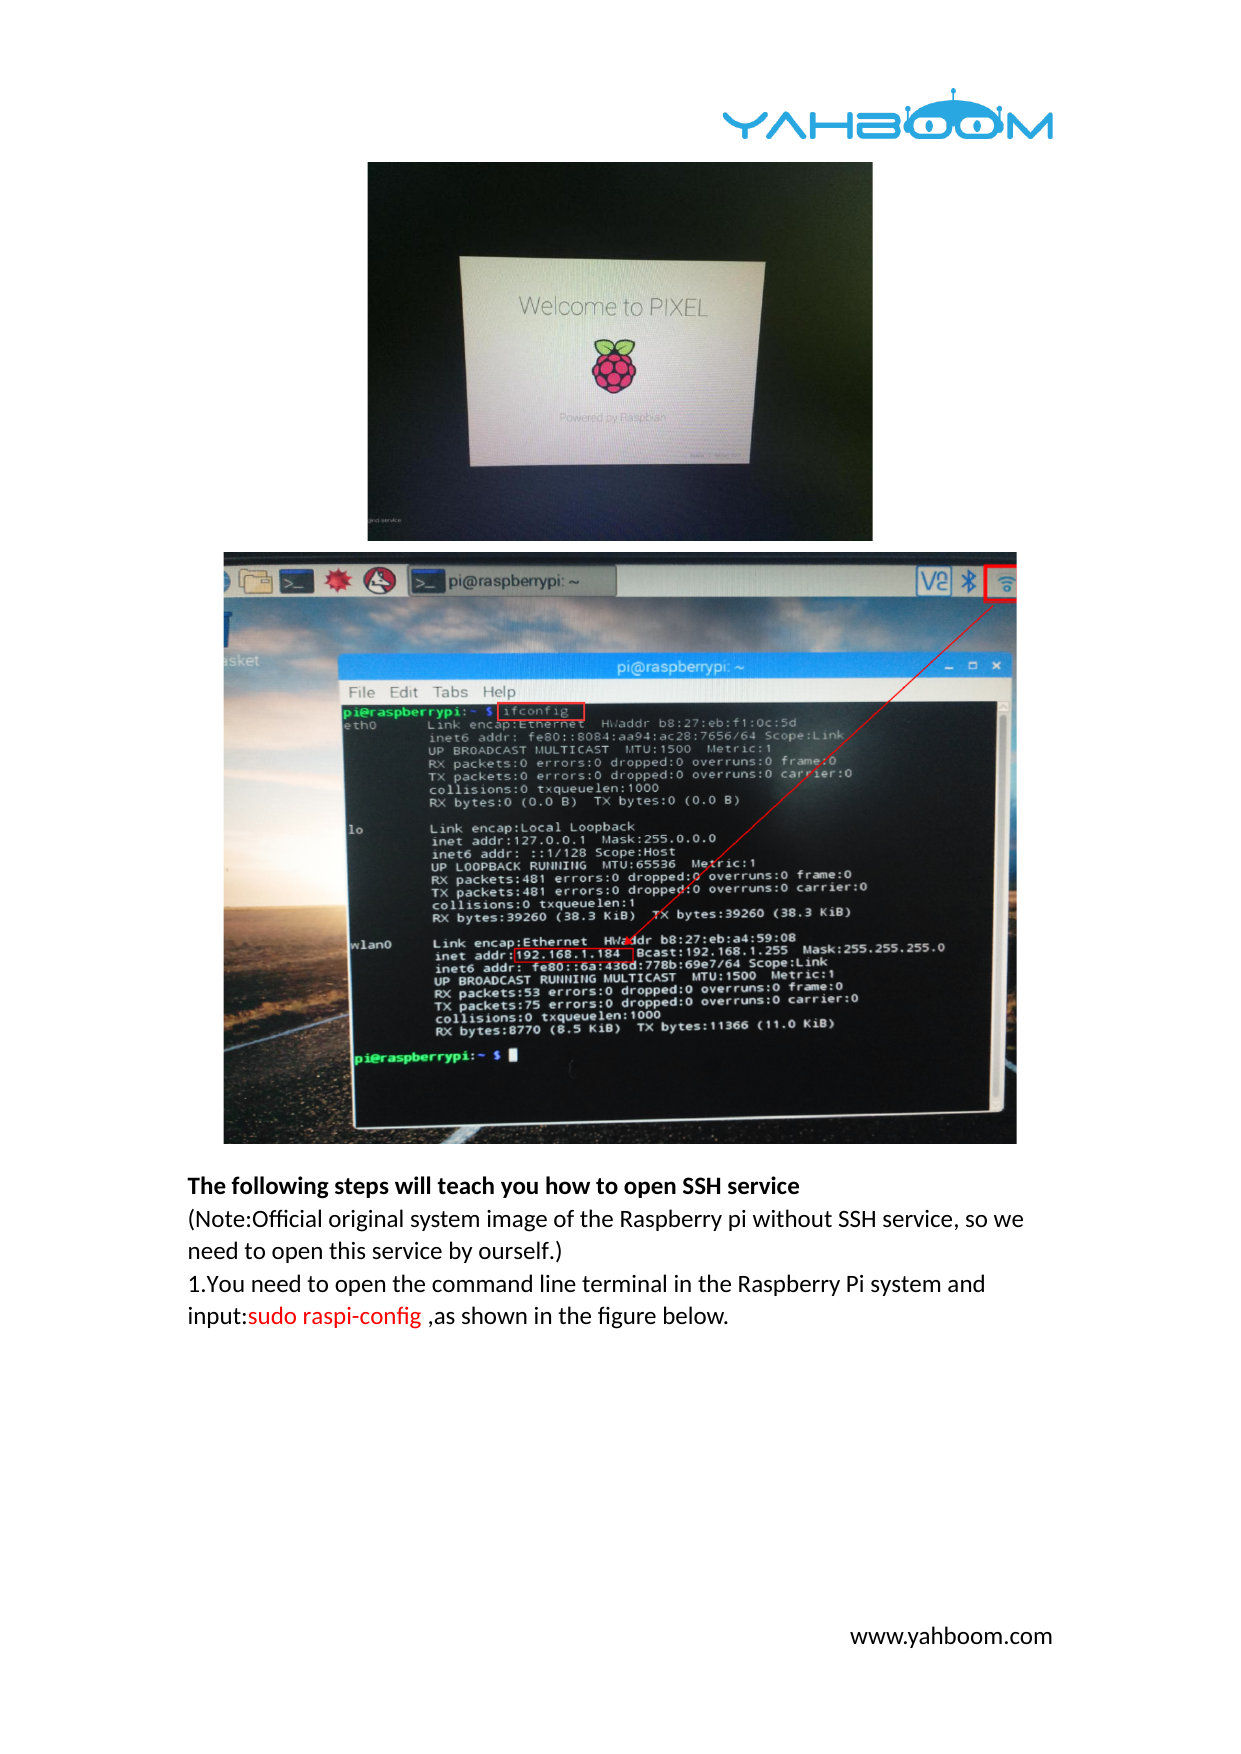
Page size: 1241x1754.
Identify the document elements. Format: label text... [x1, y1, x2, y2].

picture [367, 162, 873, 541]
text 1.You need to open the command line terminal in the Raspberry Pi system and input:sudo raspi-config ,as shown in the figure below. [187, 1267, 1053, 1332]
text The following steps will teach you how to open SSH service [187, 1169, 1053, 1202]
picture [223, 552, 1017, 1144]
picture [722, 88, 1053, 139]
text (Note:Official original system image of the Raspberry pi without SSH service, so we need to open this service by ourself.) [187, 1202, 1053, 1267]
